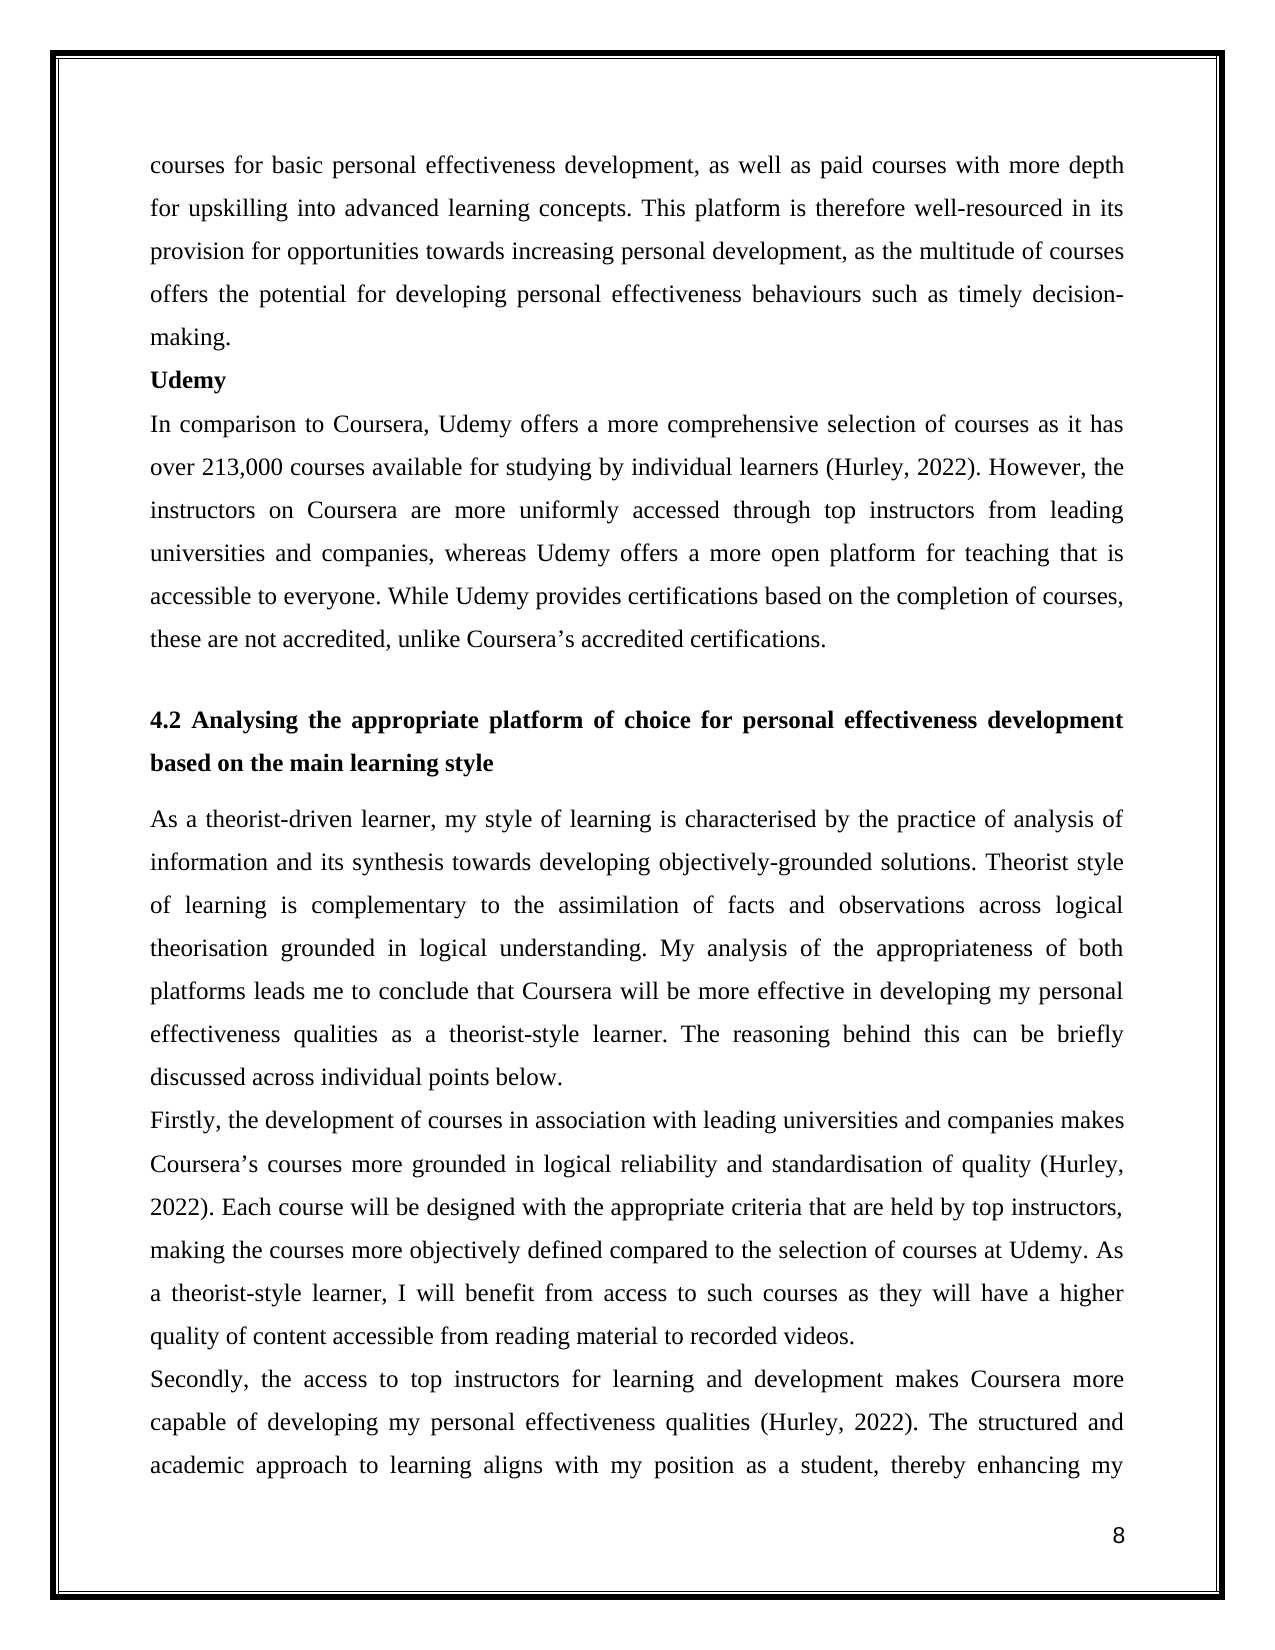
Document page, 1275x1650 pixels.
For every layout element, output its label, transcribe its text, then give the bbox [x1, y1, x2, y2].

text In comparison to Coursera, Udemy offers a more comprehensive selection of courses as it has over 213,000 courses available for studying by individual learners (Hurley, 2022). However, the instructors on Coursera are more uniformly accessed through top instructors from leading universities and companies, whereas Udemy offers a more open platform for teaching that is accessible to everyone. While Udemy provides certifications based on the completion of courses, these are not accredited, unlike Coursera’s accredited certifications. [150, 409, 1125, 653]
subtitle 4.2 Analysing the appropriate platform of choice for personal effectiveness development based on the main learning style [150, 705, 1125, 777]
text Firstly, the development of courses in association with leading universities and companies makes Coursera’s courses more grounded in logical reliability and standardisation of quality (Hurley, 2022). Each course will be designed with the appropriate criteria that are held by top instructors, making the courses more objectively defined compared to the selection of courses at Udemy. As a theorist-style learner, I will benefit from access to such courses as they will have a higher quality of content accessible from reading material to recorded videos. [150, 1106, 1125, 1350]
text As a theorist-driven learner, my style of learning is characterised by the practice of analysis of information and its synthesis towards developing objectively-grounded solutions. Theorist style of learning is complementary to the assimilation of facts and observations across logical theorisation grounded in logical understanding. My analysis of the appropriateness of both platforms leads me to conclude that Coursera will be more effective in developing my personal effectiveness qualities as a theorist-style learner. The reasoning behind this can be briefly discussed across individual points below. [150, 804, 1125, 1091]
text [150, 150, 1125, 351]
text Udemy [150, 366, 1125, 394]
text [150, 1364, 1125, 1479]
